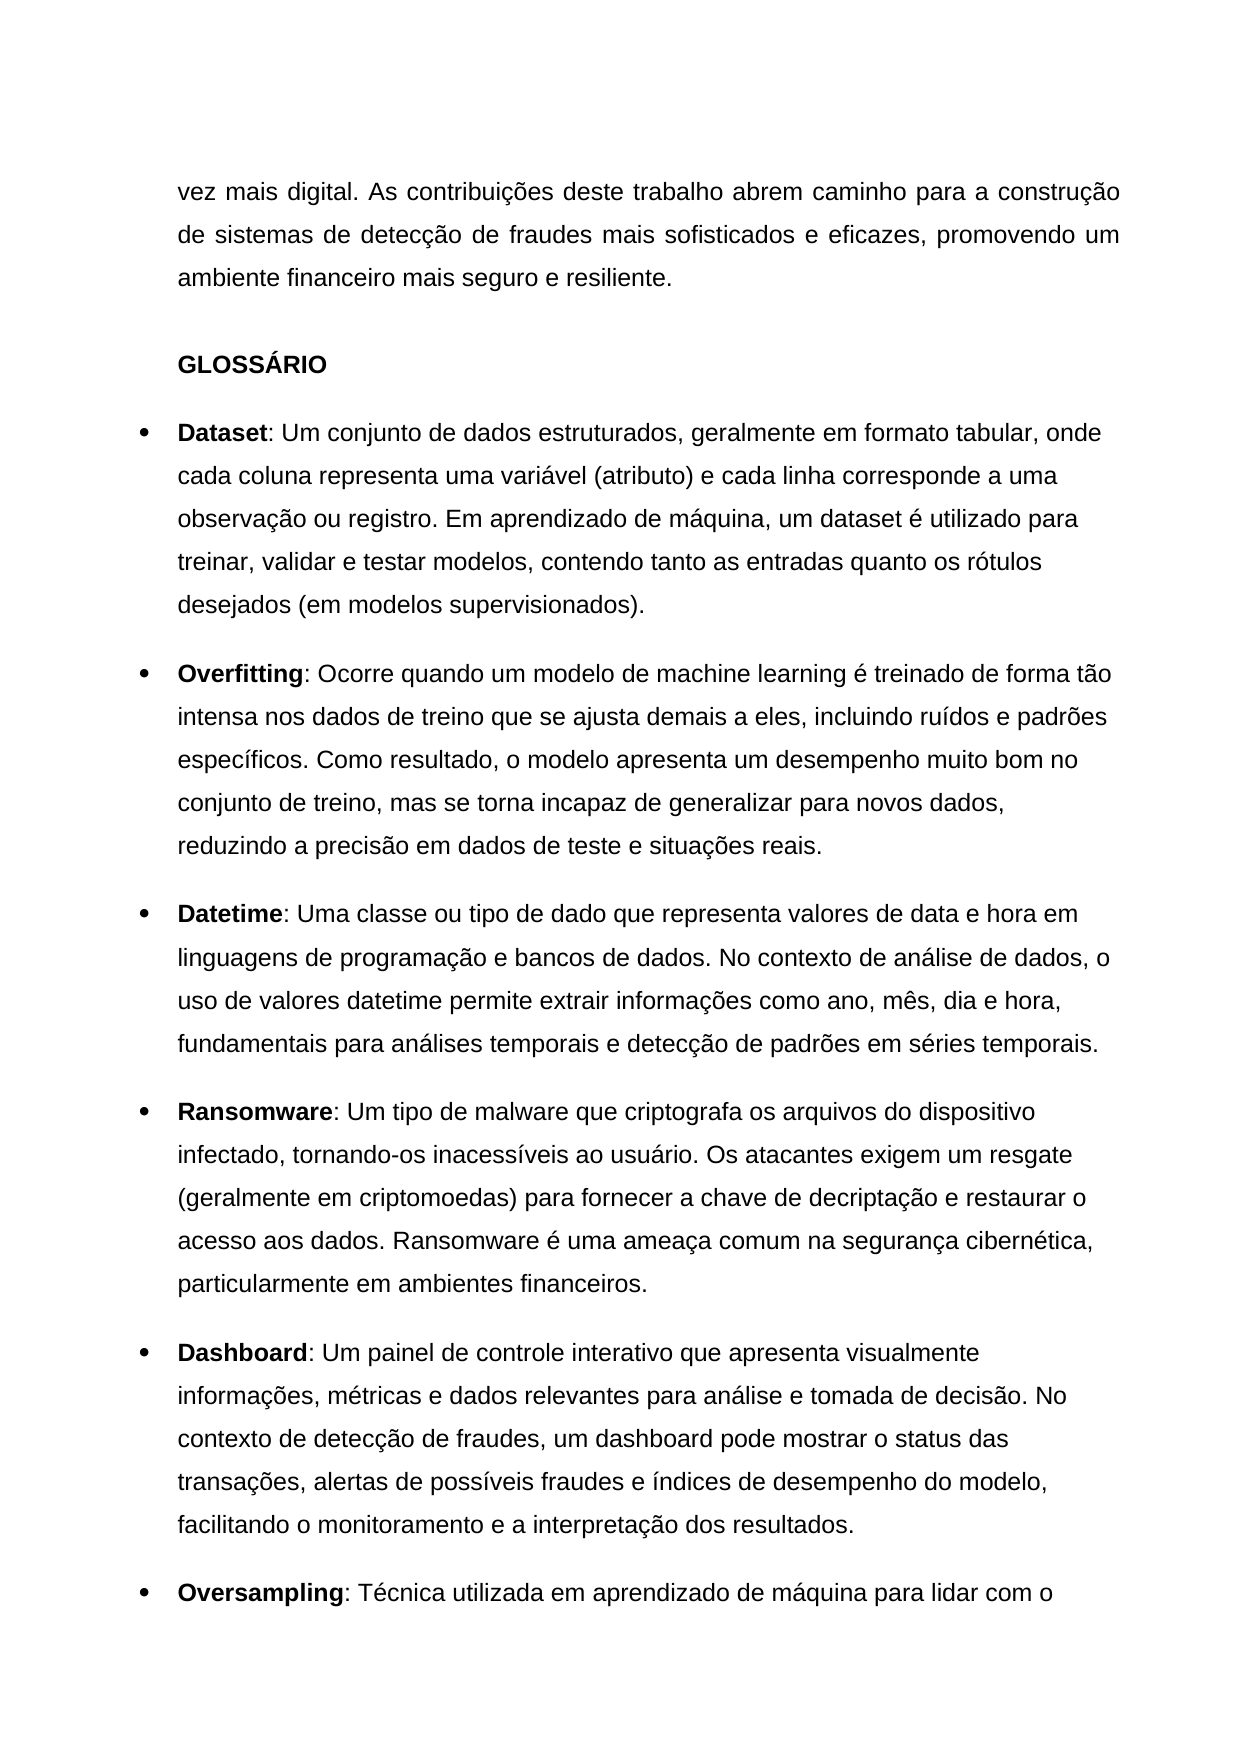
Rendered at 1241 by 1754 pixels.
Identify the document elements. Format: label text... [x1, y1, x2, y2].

list Dataset: Um conjunto de dados estruturados, geralmente em formato tabular, onde cada coluna representa uma variável (atributo) e cada linha corresponde a uma observação ou registro. Em aprendizado de máquina, um dataset é utilizado para treinar, validar e testar modelos, contendo tanto as entradas quanto os rótulos desejados (em modelos supervisionados). [140, 418, 1122, 619]
subtitle GLOSSÁRIO [177, 350, 1122, 378]
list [140, 1578, 1122, 1607]
list Overfitting: Ocorre quando um modelo de machine learning é treinado de forma tão intensa nos dados de treino que se ajusta demais a eles, incluindo ruídos e padrões específicos. Como resultado, o modelo apresenta um desempenho muito bom no conjunto de treino, mas se torna incapaz de generalizar para novos dados, reduzindo a precisão em dados de teste e situações reais. [140, 658, 1122, 860]
list Ransomware: Um tipo de malware que criptografa os arquivos do dispositivo infectado, tornando-os inacessíveis ao usuário. Os atacantes exigem um resgate (geralmente em criptomoedas) para fornecer a chave de decriptação e restaurar o acesso aos dados. Ransomware é uma ameaça comum na segurança cibernética, particularmente em ambientes financeiros. [140, 1097, 1122, 1298]
list Datetime: Uma classe ou tipo de dado que representa valores de data e hora em linguagens de programação e bancos de dados. No contexto de análise de dados, o uso de valores datetime permite extrair informações como ano, mês, dia e hora, fundamentais para análises temporais e detecção de padrões em séries temporais. [140, 899, 1122, 1057]
list Dashboard: Um painel de controle interativo que apresenta visualmente informações, métricas e dados relevantes para análise e tomada de decisão. No contexto de detecção de fraudes, um dashboard pode mostrar o status das transações, alertas de possíveis fraudes e índices de desempenho do modelo, facilitando o monitoramento e a interpretação dos resultados. [140, 1338, 1122, 1539]
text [177, 177, 1122, 292]
